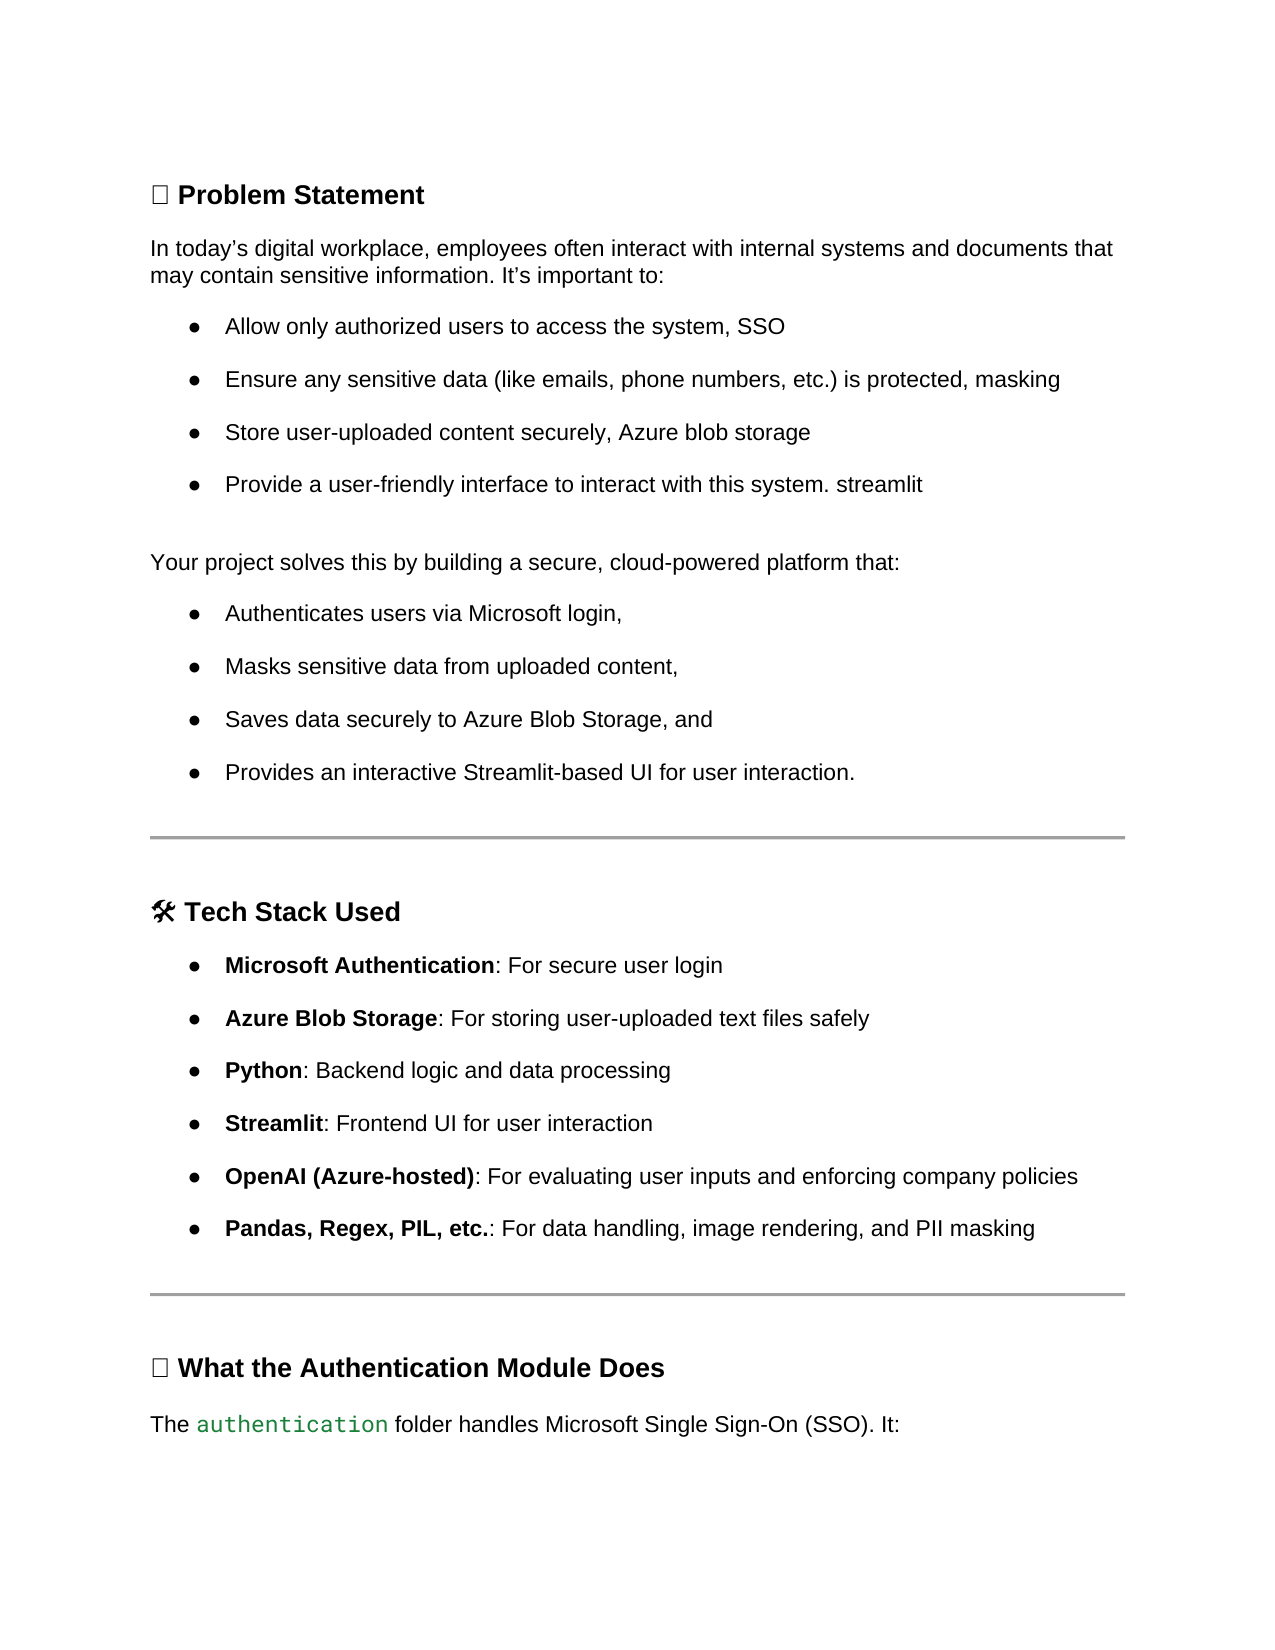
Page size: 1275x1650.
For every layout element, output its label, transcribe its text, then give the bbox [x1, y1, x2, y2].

list Ensure any sensitive data (like emails, phone numbers, etc.) is protected, masking [187, 366, 1125, 418]
list Azure Blob Storage: For storing user-uploaded text files safely [187, 1004, 1125, 1057]
list Provides an interactive Streamlit-based UI for user interaction. [187, 758, 1125, 811]
list Microsoft Authentication: For secure user login [187, 952, 1125, 1004]
list OpenAI (Azure-hosted): For evaluating user inputs and enforcing company policies [187, 1163, 1125, 1215]
list Provide a user-friendly interface to interact with this system. streamlit [187, 471, 1125, 524]
list Masks sensitive data from uploaded content, [187, 653, 1125, 706]
list Python: Backend logic and data processing [187, 1057, 1125, 1110]
text Your project solves this by building a secure, cloud-powered platform that: [150, 549, 1125, 575]
list Authenticates users via Microsoft login, [187, 600, 1125, 653]
list Pandas, Regex, PIL, etc.: For data handling, image rendering, and PII masking [187, 1215, 1125, 1268]
list Saves data securely to Azure Blob Storage, and [187, 706, 1125, 758]
text In today’s digital workplace, employees often interact with internal systems and documents that may contain sensitive information. It’s important to: [150, 235, 1125, 288]
subtitle 🔐 What the Authentication Module Does [150, 1352, 1125, 1384]
subtitle 🧩 Problem Statement [150, 179, 1125, 210]
subtitle 🛠️ Tech Stack Used [150, 896, 1125, 927]
list Store user-uploaded content securely, Azure blob storage [187, 418, 1125, 471]
text The authentication folder handles Microsoft Single Sign-On (SSO). It: [150, 1409, 1125, 1439]
list Allow only authorized users to access the system, SSO [187, 313, 1125, 366]
list Streamlit: Frontend UI for user interaction [187, 1110, 1125, 1163]
